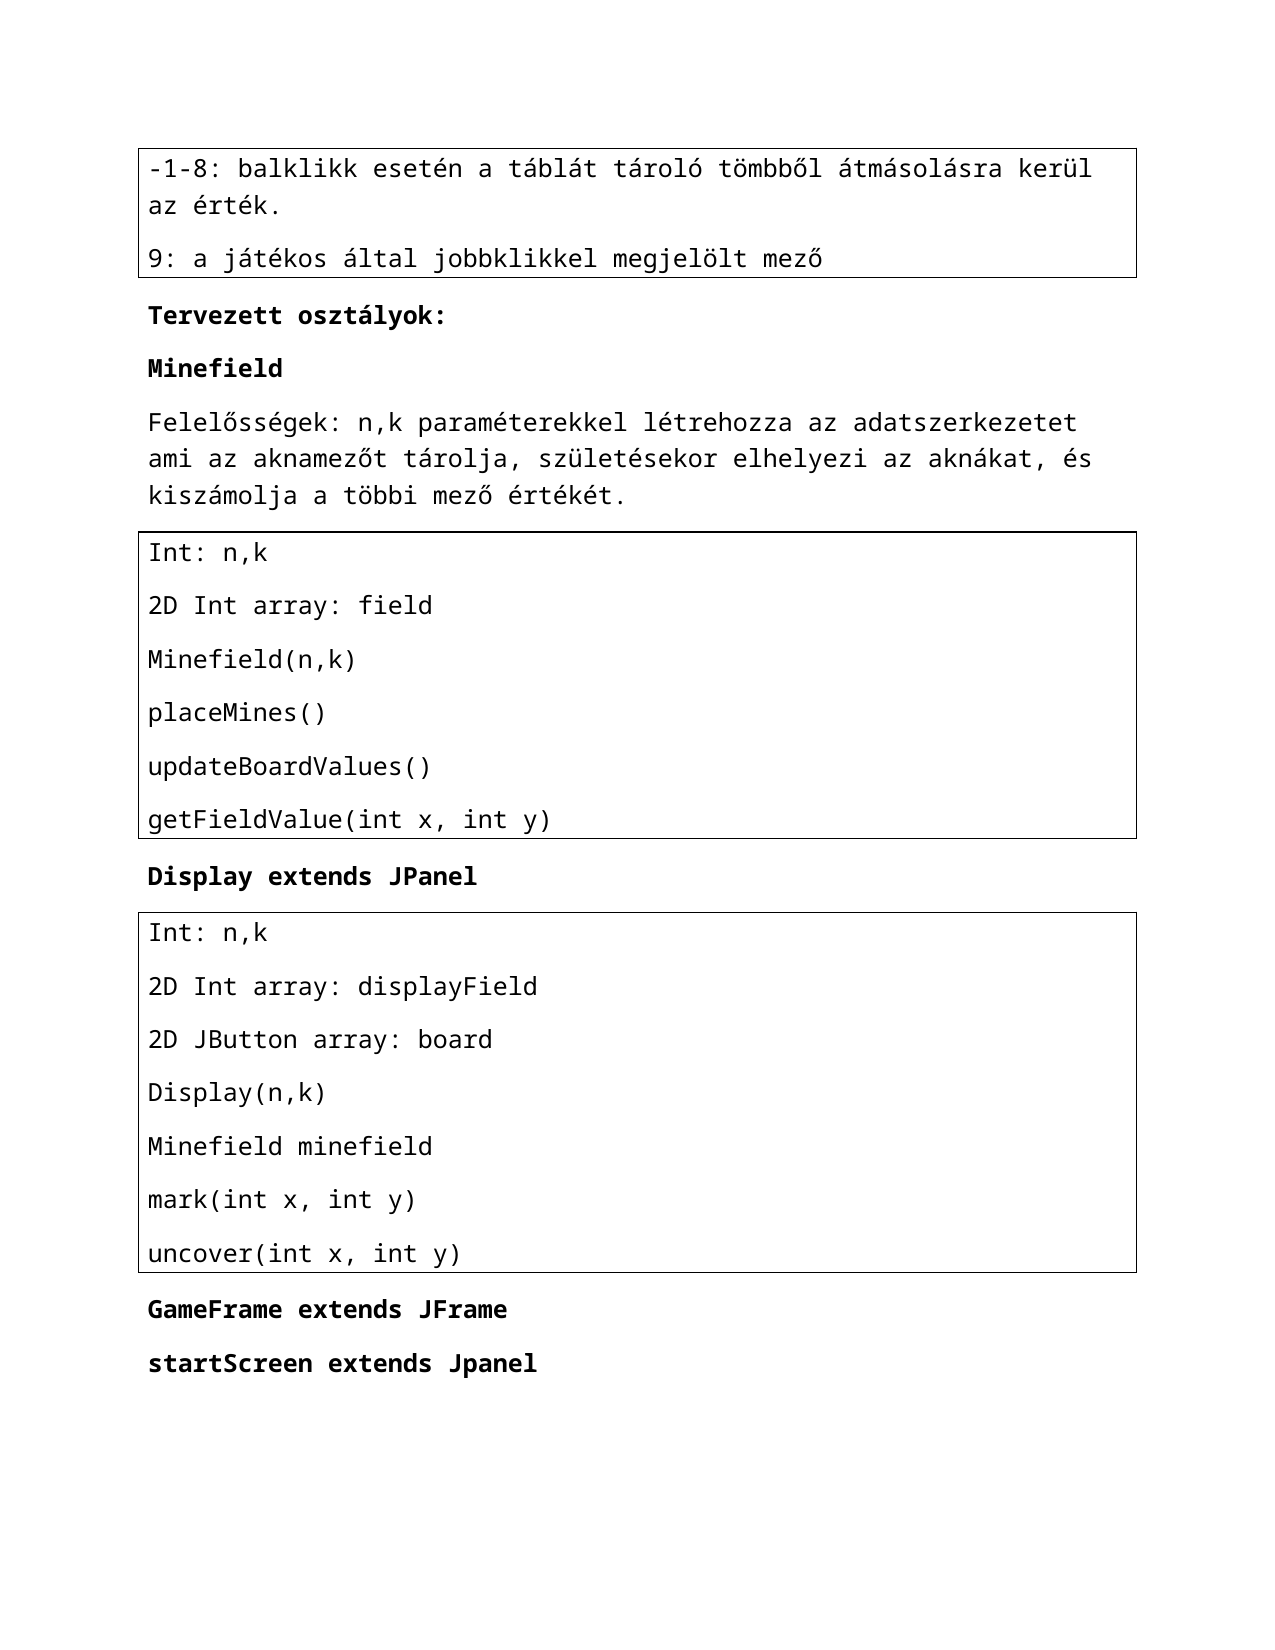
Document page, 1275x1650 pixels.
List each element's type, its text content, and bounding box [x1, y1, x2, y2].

text Tervezett osztályok: [148, 297, 1127, 332]
text 2D Int array: displayField [139, 965, 1136, 1002]
text Int: n,k [139, 913, 1136, 949]
text Int: n,k [139, 533, 1136, 568]
text 2D JButton array: board [139, 1018, 1136, 1056]
text placeMines() [139, 692, 1136, 729]
text 9: a játékos által jobbklikkel megjelölt mező [139, 238, 1136, 277]
text 2D Int array: field [139, 585, 1136, 622]
text getFieldValue(int x, int y) [139, 798, 1136, 838]
text Minefield [148, 351, 1127, 385]
text startScreen extends Jpanel [148, 1345, 1127, 1379]
text GameFrame extends JFrame [148, 1292, 1127, 1326]
text Minefield minefield [139, 1125, 1136, 1163]
text uncover(int x, int y) [139, 1232, 1136, 1272]
text -1-8: balklikk esetén a táblát tároló tömbből átmásolásra kerül az érték. [139, 149, 1136, 222]
text mark(int x, int y) [139, 1179, 1136, 1216]
text Minefield(n,k) [139, 638, 1136, 675]
text updateBoardValues() [139, 745, 1136, 782]
text Felelősségek: n,k paraméterekkel létrehozza az adatszerkezetet ami az aknamezőt tárolja, születésekor elhelyezi az aknákat, és kiszámolja a többi mező értékét. [148, 404, 1127, 512]
text Display extends JPanel [148, 858, 1127, 892]
text Display(n,k) [139, 1072, 1136, 1109]
